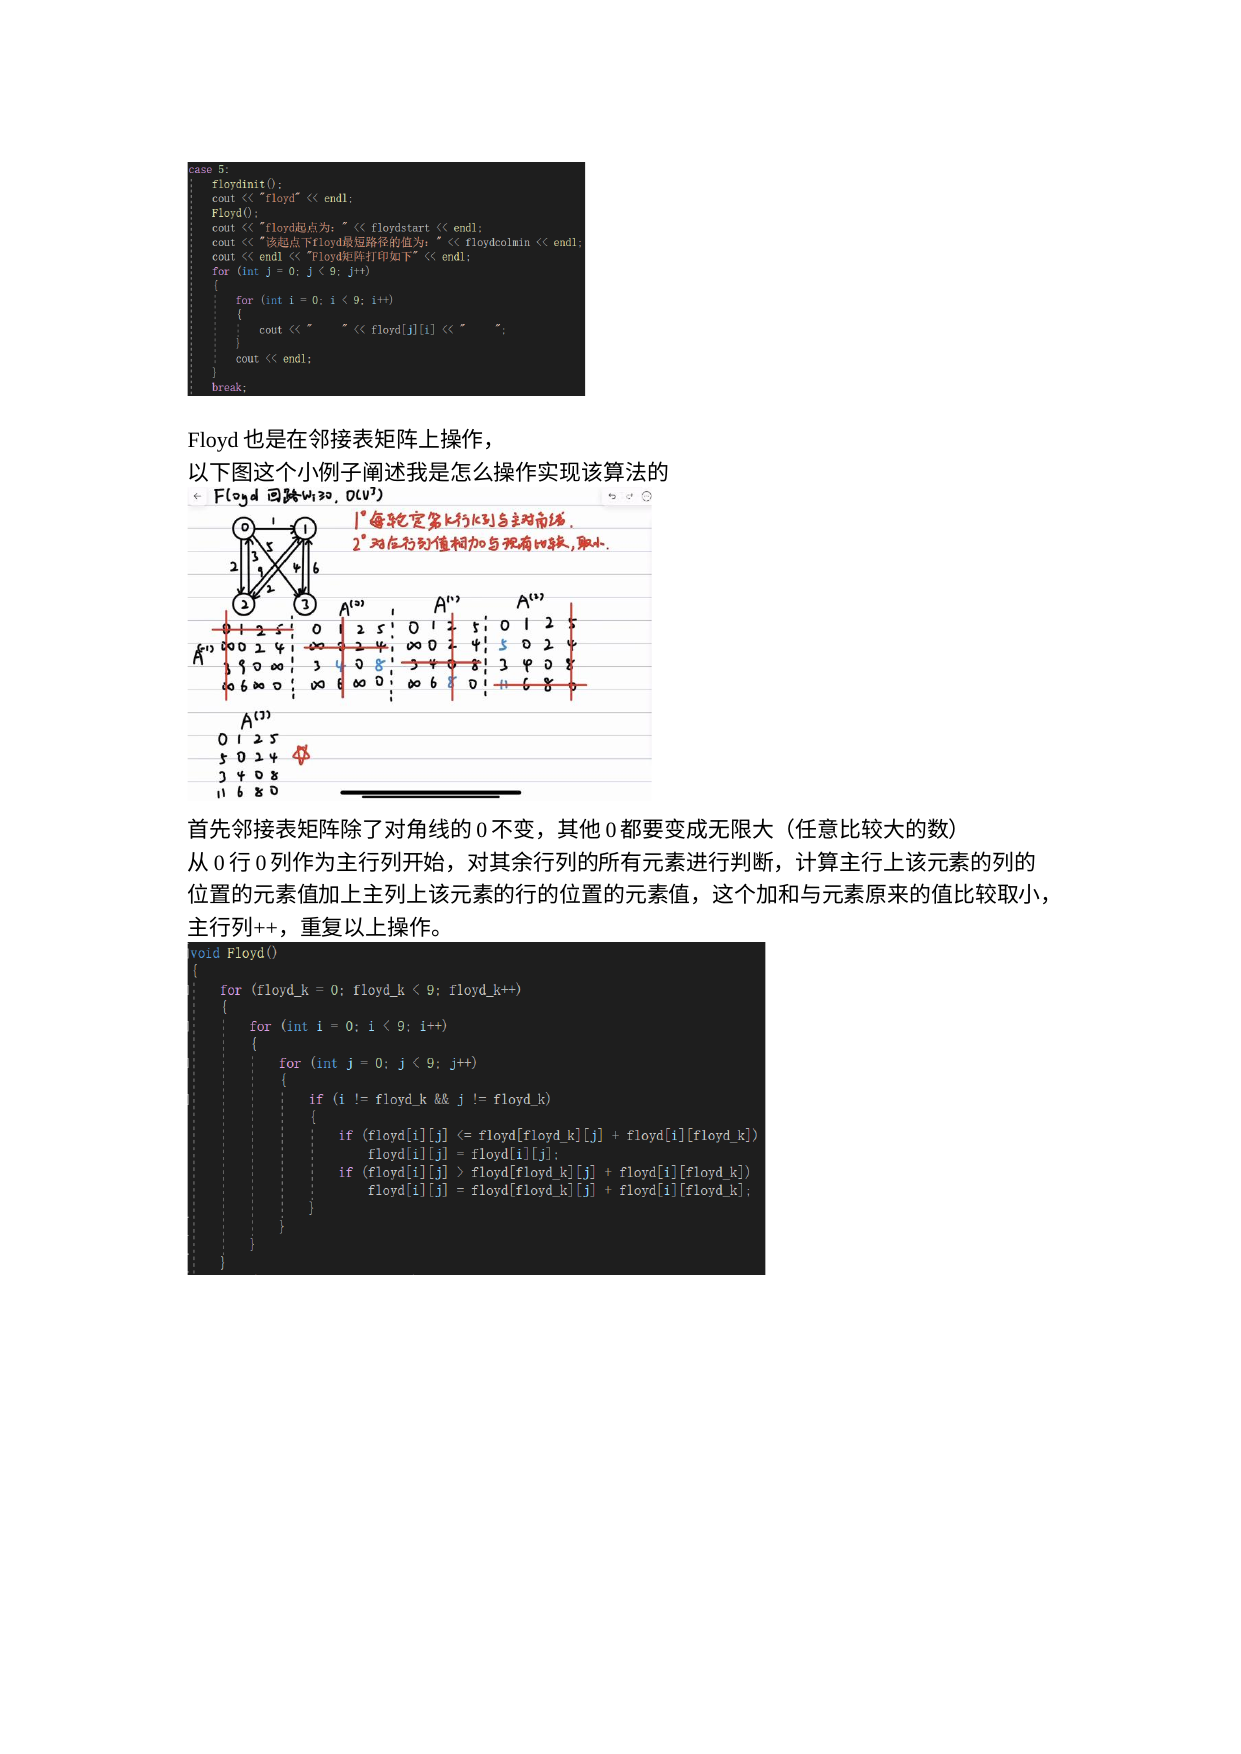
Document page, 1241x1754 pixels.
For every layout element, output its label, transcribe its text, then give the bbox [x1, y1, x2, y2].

picture [187, 162, 586, 396]
picture [187, 487, 652, 801]
list 从0行0列作为主行列开始，对其余行列的所有元素进行判断，计算主行上该元素的列的位置的元素值加上主列上该元素的行的位置的元素值，这个加和与元素原来的值比较取小，主行列++，重复以上操作。 [187, 844, 1053, 942]
picture [187, 942, 766, 1275]
list Floyd也是在邻接表矩阵上操作， [187, 422, 1053, 454]
list 首先邻接表矩阵除了对角线的0不变，其他0都要变成无限大（任意比较大的数） [187, 812, 1053, 844]
list 以下图这个小例子阐述我是怎么操作实现该算法的 [187, 454, 1053, 487]
